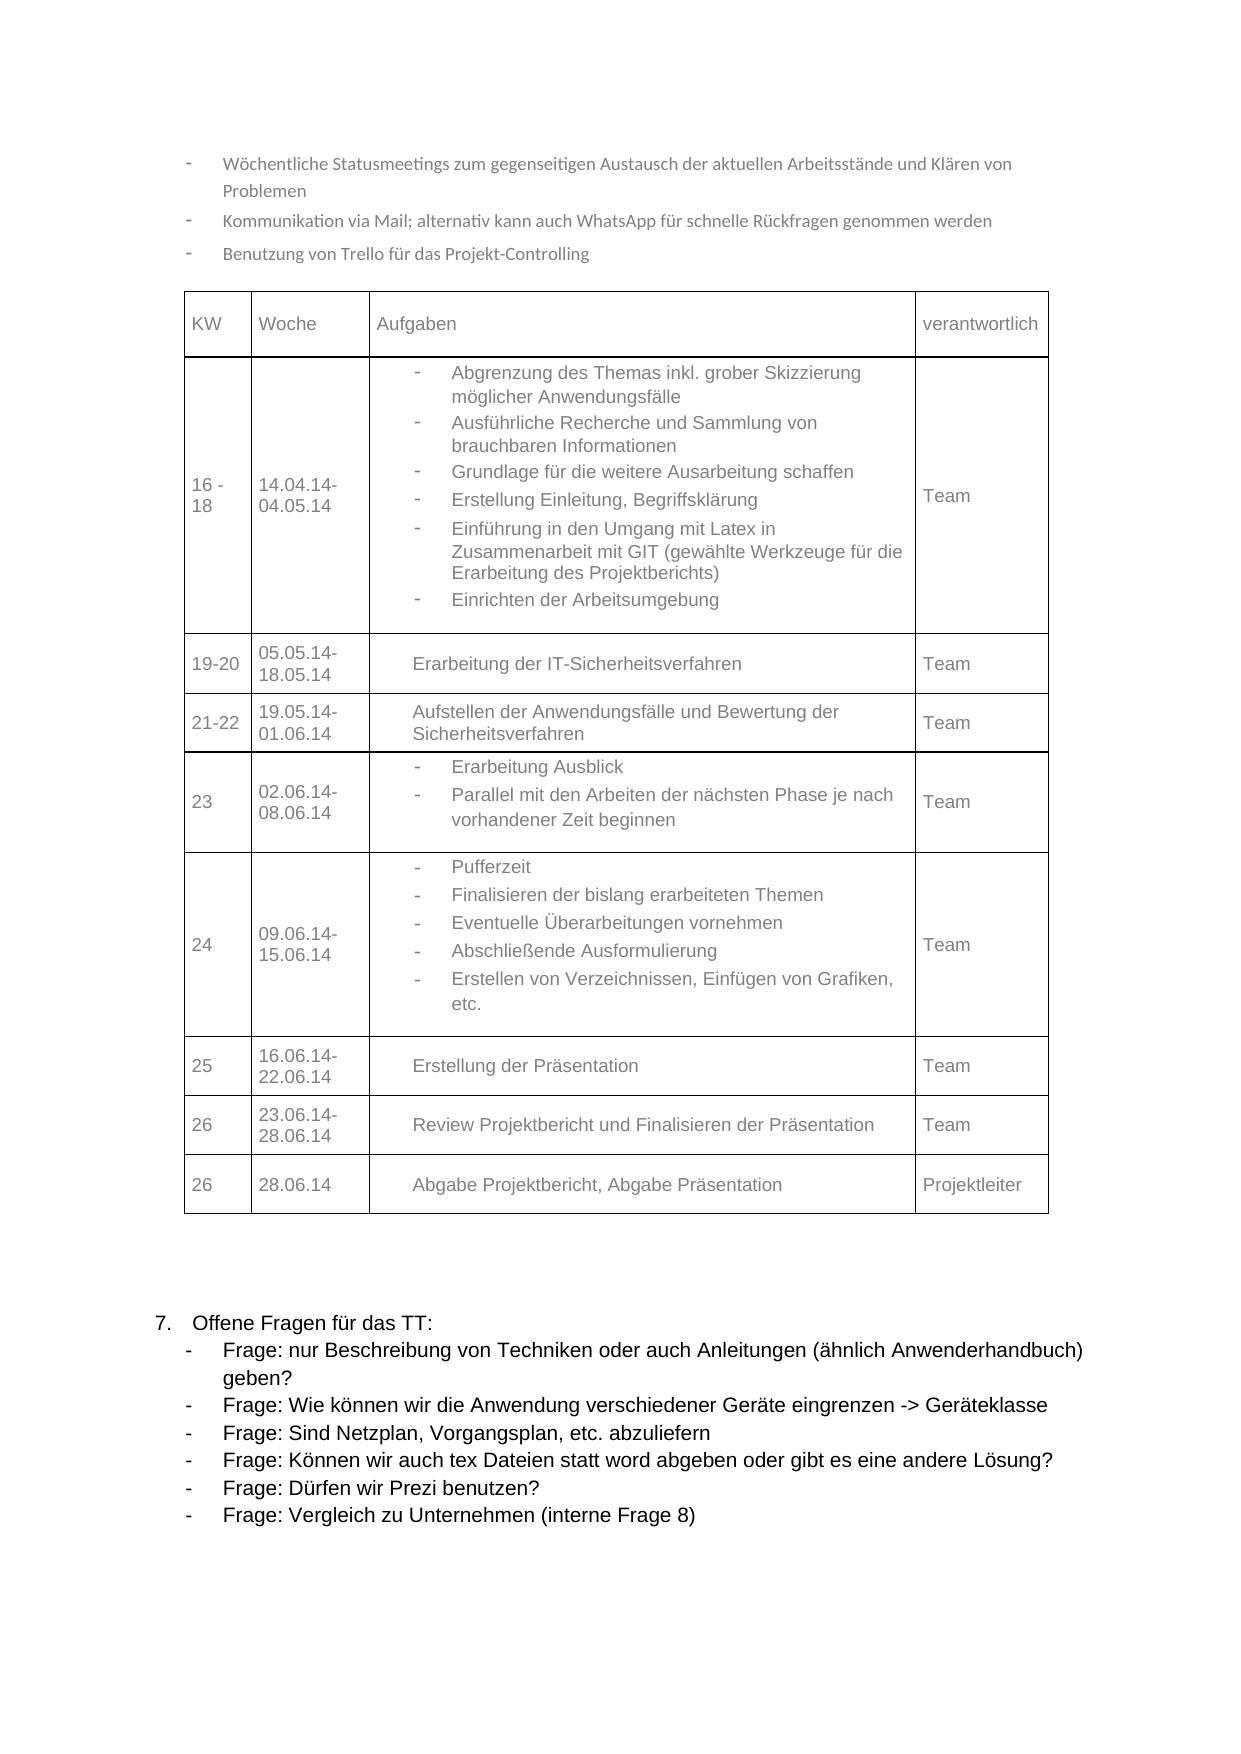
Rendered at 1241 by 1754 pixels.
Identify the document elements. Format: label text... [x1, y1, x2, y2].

table_header Aufgaben [370, 292, 915, 356]
list Frage: Vergleich zu Unternehmen (interne Frage 8) [185, 1503, 1093, 1527]
table_cell Abgrenzung des Themas inkl. grober Skizzierung möglicher Anwendungsfälle Ausführliche Recherche und Sammlung von brauchbaren Informationen Grundlage für die weitere Ausarbeitung schaffen Erstellung Einleitung, Begriffsklärung Einführung in den Umgang mit Latex in Zusammenarbeit mit GIT (gewählte Werkzeuge für die Erarbeitung des Projektberichts) Einrichten der Arbeitsumgebung [370, 358, 915, 633]
table_cell 09.06.14-15.06.14 [252, 853, 369, 1036]
table_cell Erarbeitung der IT-Sicherheitsverfahren [370, 634, 915, 692]
list Wöchentliche Statusmeetings zum gegenseitigen Austausch der aktuellen Arbeitsstände und Klären von Problemen [185, 148, 1093, 202]
table_cell 19-20 [185, 634, 251, 692]
table_cell 23 [185, 753, 251, 852]
table_cell Team [916, 1037, 1048, 1095]
list Frage: Können wir auch tex Dateien statt word abgeben oder gibt es eine andere Lösung? [185, 1448, 1093, 1472]
table_cell 25 [185, 1037, 251, 1095]
table_cell 26 [185, 1096, 251, 1154]
table_header verantwortlich [916, 292, 1048, 356]
table_cell 14.04.14-04.05.14 [252, 358, 369, 633]
table_cell Abgabe Projektbericht, Abgabe Präsentation [370, 1155, 915, 1213]
list Benutzung von Trello für das Projekt-Controlling [185, 238, 1093, 266]
table_cell Projektleiter [916, 1155, 1048, 1213]
list Frage: Dürfen wir Prezi benutzen? [185, 1476, 1093, 1500]
list Kommunikation via Mail; alternativ kann auch WhatsApp für schnelle Rückfragen genommen werden [185, 205, 1093, 233]
table_cell Team [916, 358, 1048, 633]
table_cell 26 [185, 1155, 251, 1213]
table_cell Team [916, 634, 1048, 692]
table_cell Review Projektbericht und Finalisieren der Präsentation [370, 1096, 915, 1154]
table_cell 28.06.14 [252, 1155, 369, 1213]
list Frage: Sind Netzplan, Vorgangsplan, etc. abzuliefern [185, 1421, 1093, 1445]
table_cell 19.05.14-01.06.14 [252, 694, 369, 751]
table_cell 21-22 [185, 694, 251, 751]
table_cell Team [916, 694, 1048, 751]
table_cell Erstellung der Präsentation [370, 1037, 915, 1095]
list Frage: Wie können wir die Anwendung verschiedener Geräte eingrenzen -> Geräteklasse [185, 1393, 1093, 1417]
table_cell 16 -18 [185, 358, 251, 633]
table_cell 16.06.14-22.06.14 [252, 1037, 369, 1095]
list Offene Fragen für das TT: [154, 1311, 1093, 1335]
table_cell Team [916, 853, 1048, 1036]
table_cell Pufferzeit Finalisieren der bislang erarbeiteten Themen Eventuelle Überarbeitungen vornehmen Abschließende Ausformulierung Erstellen von Verzeichnissen, Einfügen von Grafiken, etc. [370, 853, 915, 1036]
table_cell Team [916, 1096, 1048, 1154]
table_cell 02.06.14-08.06.14 [252, 753, 369, 852]
table_cell Aufstellen der Anwendungsfälle und Bewertung der Sicherheitsverfahren [370, 694, 915, 751]
table_header KW [185, 292, 251, 356]
table_cell 23.06.14-28.06.14 [252, 1096, 369, 1154]
table_cell Erarbeitung Ausblick Parallel mit den Arbeiten der nächsten Phase je nach vorhandener Zeit beginnen [370, 753, 915, 852]
list Frage: nur Beschreibung von Techniken oder auch Anleitungen (ähnlich Anwenderhandbuch) geben? [185, 1338, 1093, 1390]
table_cell Team [916, 753, 1048, 852]
table_cell 05.05.14-18.05.14 [252, 634, 369, 692]
table_cell 24 [185, 853, 251, 1036]
table_header Woche [252, 292, 369, 356]
